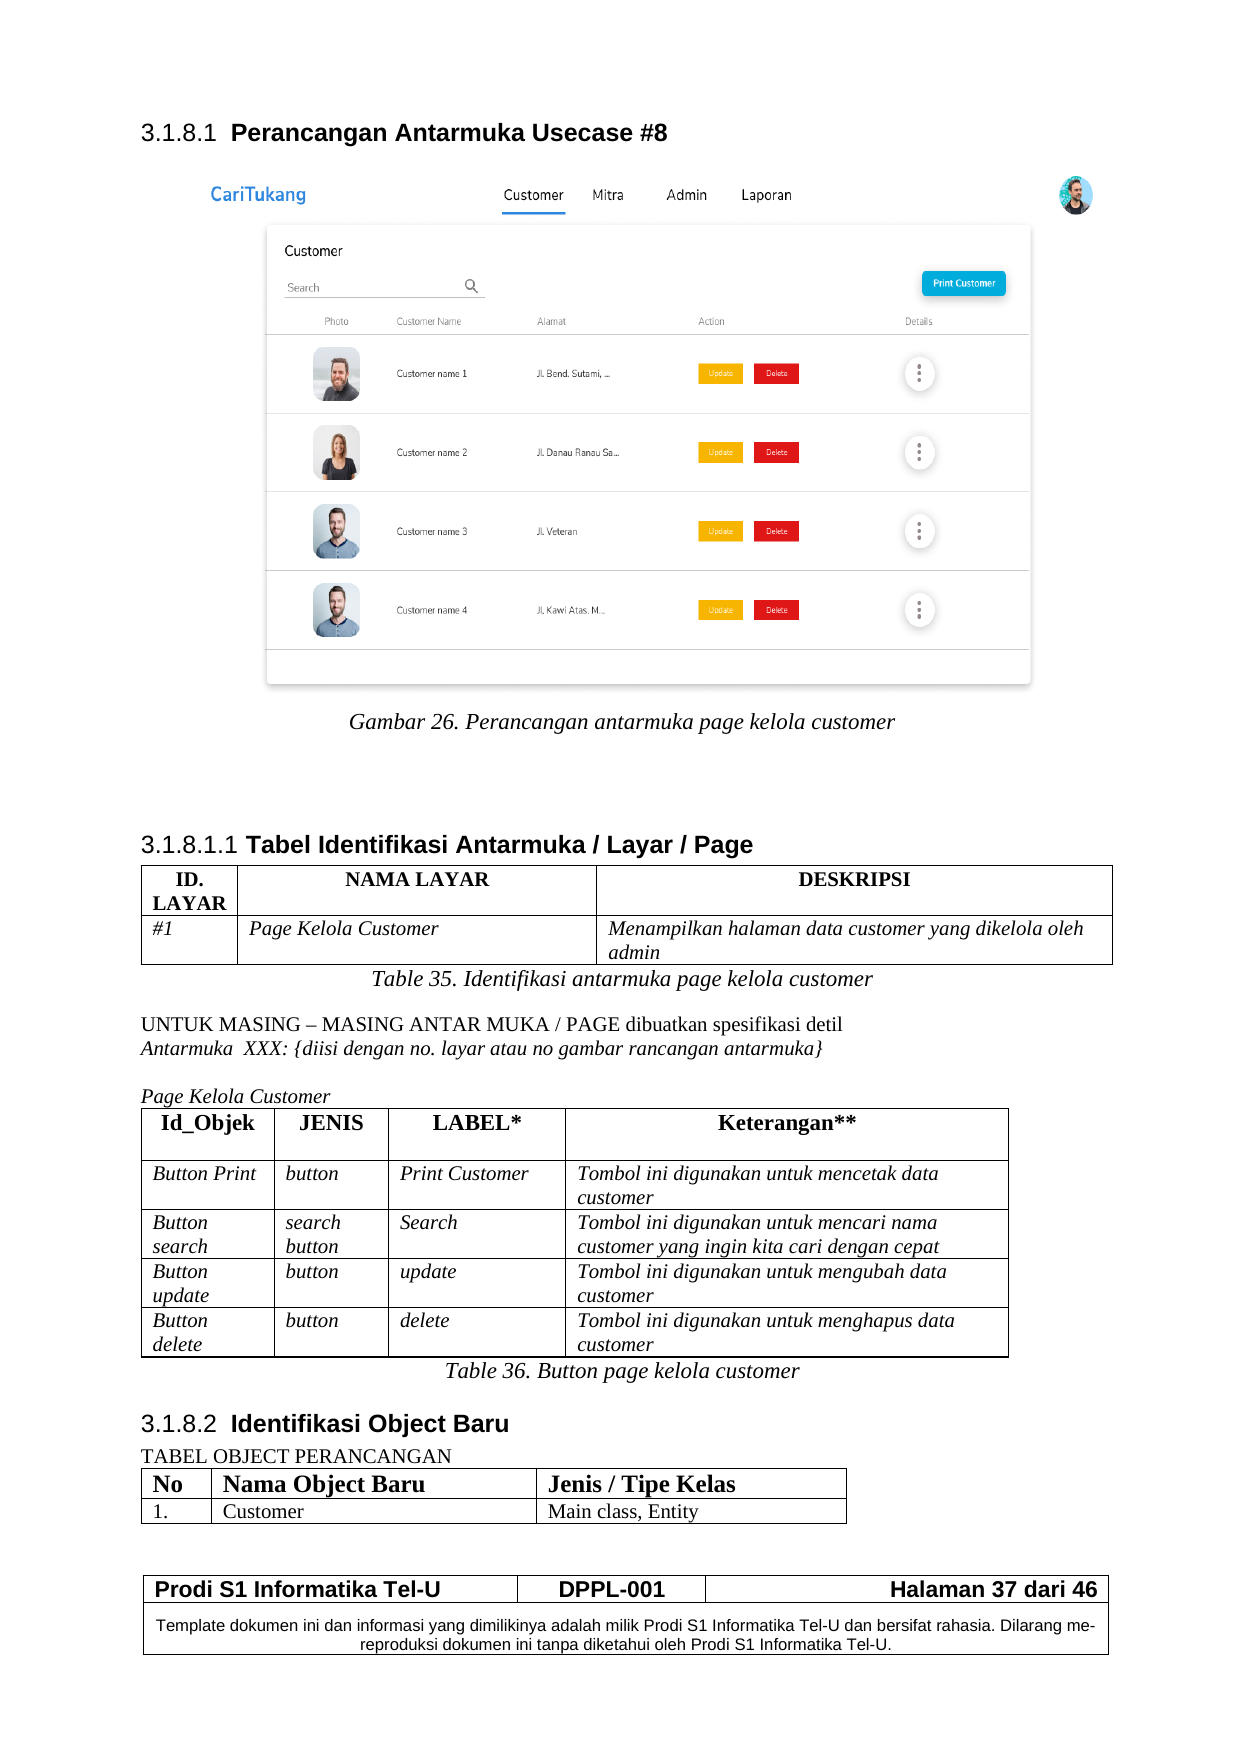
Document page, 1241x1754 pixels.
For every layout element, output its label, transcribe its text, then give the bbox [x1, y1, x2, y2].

table_header JENIS [275, 1109, 388, 1160]
table_cell Print Customer [389, 1161, 565, 1209]
text Table 36. Button page kelola customer [141, 1357, 1106, 1384]
table_cell button [275, 1161, 388, 1209]
table_cell Tombol ini digunakan untuk menghapus data customer [566, 1308, 1008, 1356]
table_cell 1. [142, 1499, 211, 1523]
table_cell Button search [142, 1210, 274, 1258]
table_header Nama Object Baru [212, 1469, 536, 1498]
table_cell Tombol ini digunakan untuk mencari nama customer yang ingin kita cari dengan cepat [566, 1210, 1008, 1258]
text TABEL OBJECT PERANCANGAN [141, 1444, 1106, 1468]
table_cell Button update [142, 1259, 274, 1307]
text Gambar 26. Perancangan antarmuka page kelola customer [141, 708, 1106, 734]
table_cell Main class, Entity [537, 1499, 846, 1523]
picture [140, 153, 1154, 708]
table_cell button [275, 1259, 388, 1307]
table_cell button [275, 1308, 388, 1356]
table_cell Button delete [142, 1308, 274, 1356]
subtitle Identifikasi Object Baru [141, 1409, 1106, 1437]
text Antarmuka XXX: {diisi dengan no. layar atau no gambar rancangan antarmuka} [141, 1036, 1106, 1060]
table_header NAMA LAYAR [238, 866, 596, 914]
table_cell search button [275, 1210, 388, 1258]
table_cell Menampilkan halaman data customer yang dikelola oleh admin [597, 916, 1112, 964]
table_header ID. LAYAR [142, 866, 237, 914]
table_header No [142, 1469, 211, 1498]
text Table 35. Identifikasi antarmuka page kelola customer [141, 965, 1106, 991]
table_cell Button Print [142, 1161, 274, 1209]
table_header Keterangan** [566, 1109, 1008, 1160]
table_cell Search [389, 1210, 565, 1258]
subtitle Perancangan Antarmuka Usecase #8 [141, 118, 1106, 147]
table_cell Customer [212, 1499, 536, 1523]
text Page Kelola Customer [141, 1084, 1106, 1108]
table_cell Page Kelola Customer [238, 916, 596, 964]
table_cell update [389, 1259, 565, 1307]
table_header LABEL* [389, 1109, 565, 1160]
subtitle Tabel Identifikasi Antarmuka / Layar / Page [141, 830, 1106, 859]
table_cell delete [389, 1308, 565, 1356]
table_header DESKRIPSI [597, 866, 1112, 914]
table_cell Tombol ini digunakan untuk mengubah data customer [566, 1259, 1008, 1307]
text UNTUK MASING – MASING ANTAR MUKA / PAGE dibuatkan spesifikasi detil [141, 1012, 1106, 1036]
table_cell Tombol ini digunakan untuk mencetak data customer [566, 1161, 1008, 1209]
table_header Jenis / Tipe Kelas [537, 1469, 846, 1498]
table_cell #1 [142, 916, 237, 964]
table_header Id_Objek [142, 1109, 274, 1160]
